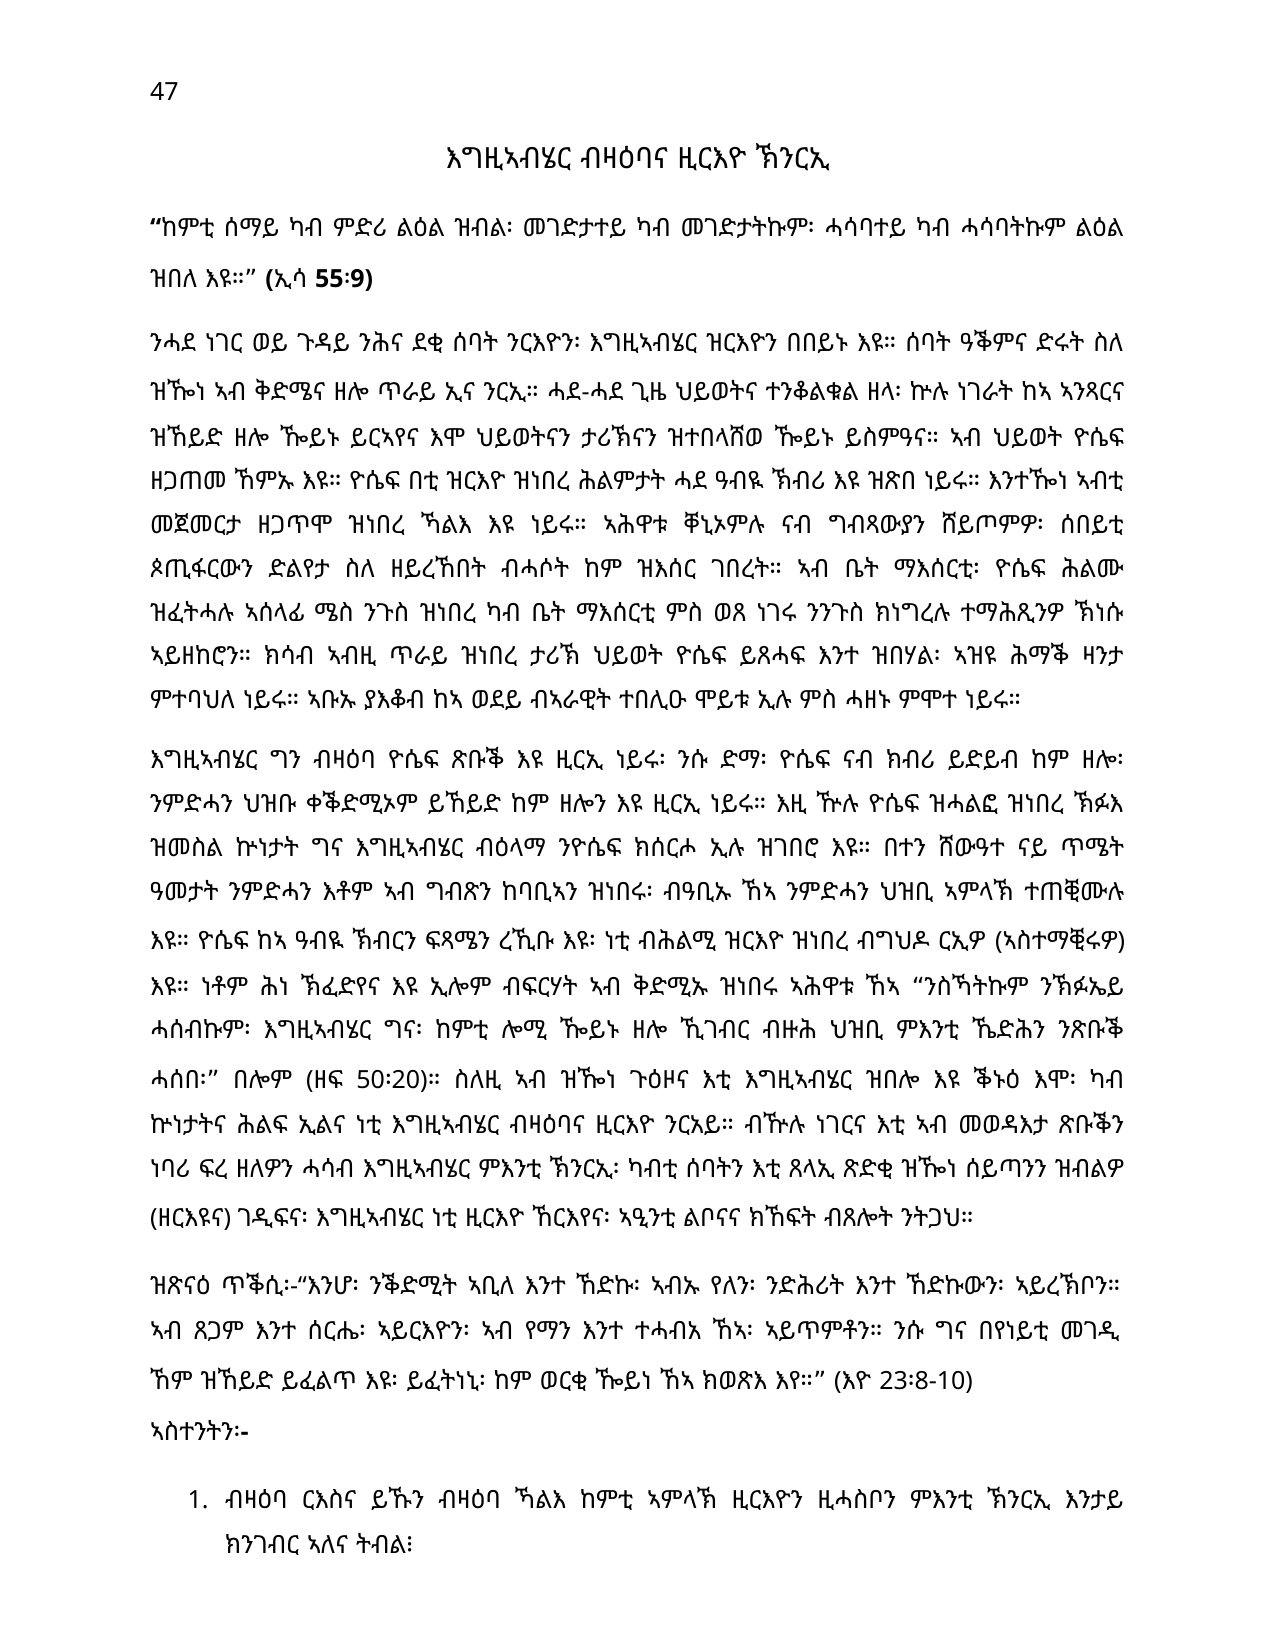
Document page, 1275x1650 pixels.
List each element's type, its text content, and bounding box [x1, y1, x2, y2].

text እግዚኣብሄር ግን ብዛዕባ ዮሴፍ ጽቡቕ እዩ ዚርኢ ነይሩ፡ ንሱ ድማ፡ ዮሴፍ ናብ ክብሪ ይድይብ ከም ዘሎ፡ ንምድሓን ህዝቡ ቀቕድሚኦም ይኸይድ ከም ዘሎን እዩ ዚርኢ ነይሩ። እዚ ዅሉ ዮሴፍ ዝሓልፎ ዝነበረ ኽፉእ ዝመስል ኵነታት ግና እግዚኣብሄር ብዕላማ ንዮሴፍ ክሰርሖ ኢሉ ዝገበሮ እዩ። በተን ሸውዓተ ናይ ጥሜት ዓመታት ንምድሓን እቶም ኣብ ግብጽን ከባቢኣን ዝነበሩ፡ ብዓቢኡ ኸኣ ንምድሓን ህዝቢ ኣምላኽ ተጠቒሙሉ እዩ። ዮሴፍ ከኣ ዓብዪ ኽብርን ፍጻሜን ረኺቡ እዩ፡ ነቲ ብሕልሚ ዝርእዮ ዝነበረ ብግህዶ ርኢዎ (ኣስተማቒሩዎ) እዩ። ነቶም ሕነ ኽፈድየና እዩ ኢሎም ብፍርሃት ኣብ ቅድሚኡ ዝነበሩ ኣሕዋቱ ኸኣ “ንስኻትኩም ንኽፉኤይ ሓሰብኩም፡ እግዚኣብሄር ግና፡ ከምቲ ሎሚ ዀይኑ ዘሎ ኺገብር ብዙሕ ህዝቢ ምእንቲ ኼድሕን ንጽቡቕ ሓሰበ፡” በሎም (ዘፍ 50፡20)። ስለዚ ኣብ ዝዀነ ጉዕዞና እቲ እግዚኣብሄር ዝበሎ እዩ ቕኑዕ እሞ፡ ካብ ኵነታትና ሕልፍ ኢልና ነቲ እግዚኣብሄር ብዛዕባና ዚርእዮ ንርአይ። ብዅሉ ነገርና እቲ ኣብ መወዳእታ ጽቡቕን ነባሪ ፍረ ዘለዎን ሓሳብ እግዚኣብሄር ምእንቲ ኽንርኢ፡ ካብቲ ሰባትን እቲ ጸላኢ ጽድቂ ዝዀነ ሰይጣንን ዝብልዎ (ዘርእዩና) ገዲፍና፡ እግዚኣብሄር ነቲ ዚርእዮ ኸርእየና፡ ኣዒንቲ ልቦናና ክኸፍት ብጸሎት ንትጋህ። [150, 746, 1125, 1234]
text “ከምቲ ሰማይ ካብ ምድሪ ልዕል ዝብል፡ መገድታተይ ካብ መገድታትኩም፡ ሓሳባተይ ካብ ሓሳባትኩም ልዕል ዝበለ እዩ።” (ኢሳ 55፡9) [150, 209, 1125, 294]
list ብዛዕባ ርእስና ይኹን ብዛዕባ ኻልእ ከምቲ ኣምላኽ ዚርእዮን ዚሓስቦን ምእንቲ ኽንርኢ እንታይ ክንገብር ኣለና ትብል፧ [187, 1481, 1125, 1559]
text ኣስተንትን፡- [150, 1414, 1125, 1448]
text 47 [150, 74, 1125, 108]
text እግዚኣብሄር ብዛዕባና ዚርእዮ ኽንርኢ [150, 142, 1125, 176]
text ንሓደ ነገር ወይ ጉዳይ ንሕና ደቂ ሰባት ንርእዮን፡ እግዚኣብሄር ዝርእዮን በበይኑ እዩ። ሰባት ዓቕምና ድሩት ስለ ዝዀነ ኣብ ቅድሜና ዘሎ ጥራይ ኢና ንርኢ። ሓደ-ሓደ ጊዜ ህይወትና ተንቆልቁል ዘላ፡ ኵሉ ነገራት ከኣ ኣንጻርና ዝኸይድ ዘሎ ዀይኑ ይርኣየና እሞ ህይወትናን ታሪኽናን ዝተበላሸወ ዀይኑ ይስምዓና። ኣብ ህይወት ዮሴፍ ዘጋጠመ ኸምኡ እዩ። ዮሴፍ በቲ ዝርእዮ ዝነበረ ሕልምታት ሓደ ዓብዪ ኽብሪ እዩ ዝጽበ ነይሩ። እንተዀነ ኣብቲ መጀመርታ ዘጋጥሞ ዝነበረ ኻልእ እዩ ነይሩ። ኣሕዋቱ ቐኒኦምሉ ናብ ግብጻውያን ሸይጦምዎ፡ ሰበይቲ ጶጢፋርውን ድልየታ ስለ ዘይረኸበት ብሓሶት ከም ዝእሰር ገበረት። ኣብ ቤት ማእሰርቲ፡ ዮሴፍ ሕልሙ ዝፈትሓሉ ኣሰላፊ ሜስ ንጉስ ዝነበረ ካብ ቤት ማእሰርቲ ምስ ወጸ ነገሩ ንንጉስ ክነግረሉ ተማሕጺንዎ ኽነሱ ኣይዘከሮን። ክሳብ ኣብዚ ጥራይ ዝነበረ ታሪኽ ህይወት ዮሴፍ ይጸሓፍ እንተ ዝበሃል፡ ኣዝዩ ሕማቕ ዛንታ ምተባህለ ነይሩ። ኣቡኡ ያእቆብ ከኣ ወደይ ብኣራዊት ተበሊዑ ሞይቱ ኢሉ ምስ ሓዘኑ ምሞተ ነይሩ። [150, 328, 1125, 714]
text ዝጽናዕ ጥቕሲ፡-“እንሆ፡ ንቕድሚት ኣቢለ እንተ ኸድኩ፡ ኣብኡ የለን፡ ንድሕሪት እንተ ኸድኩውን፡ ኣይረኽቦን። ኣብ ጸጋም እንተ ሰርሔ፡ ኣይርእዮን፡ ኣብ የማን እንተ ተሓብአ ኸኣ፡ ኣይጥምቶን። ንሱ ግና በየነይቲ መገዲ ኸም ዝኸይድ ይፈልጥ እዩ፡ ይፈትነኒ፡ ከም ወርቂ ዀይነ ኸኣ ክወጽእ እየ።” (እዮ 23፡8-10) [150, 1268, 1120, 1397]
